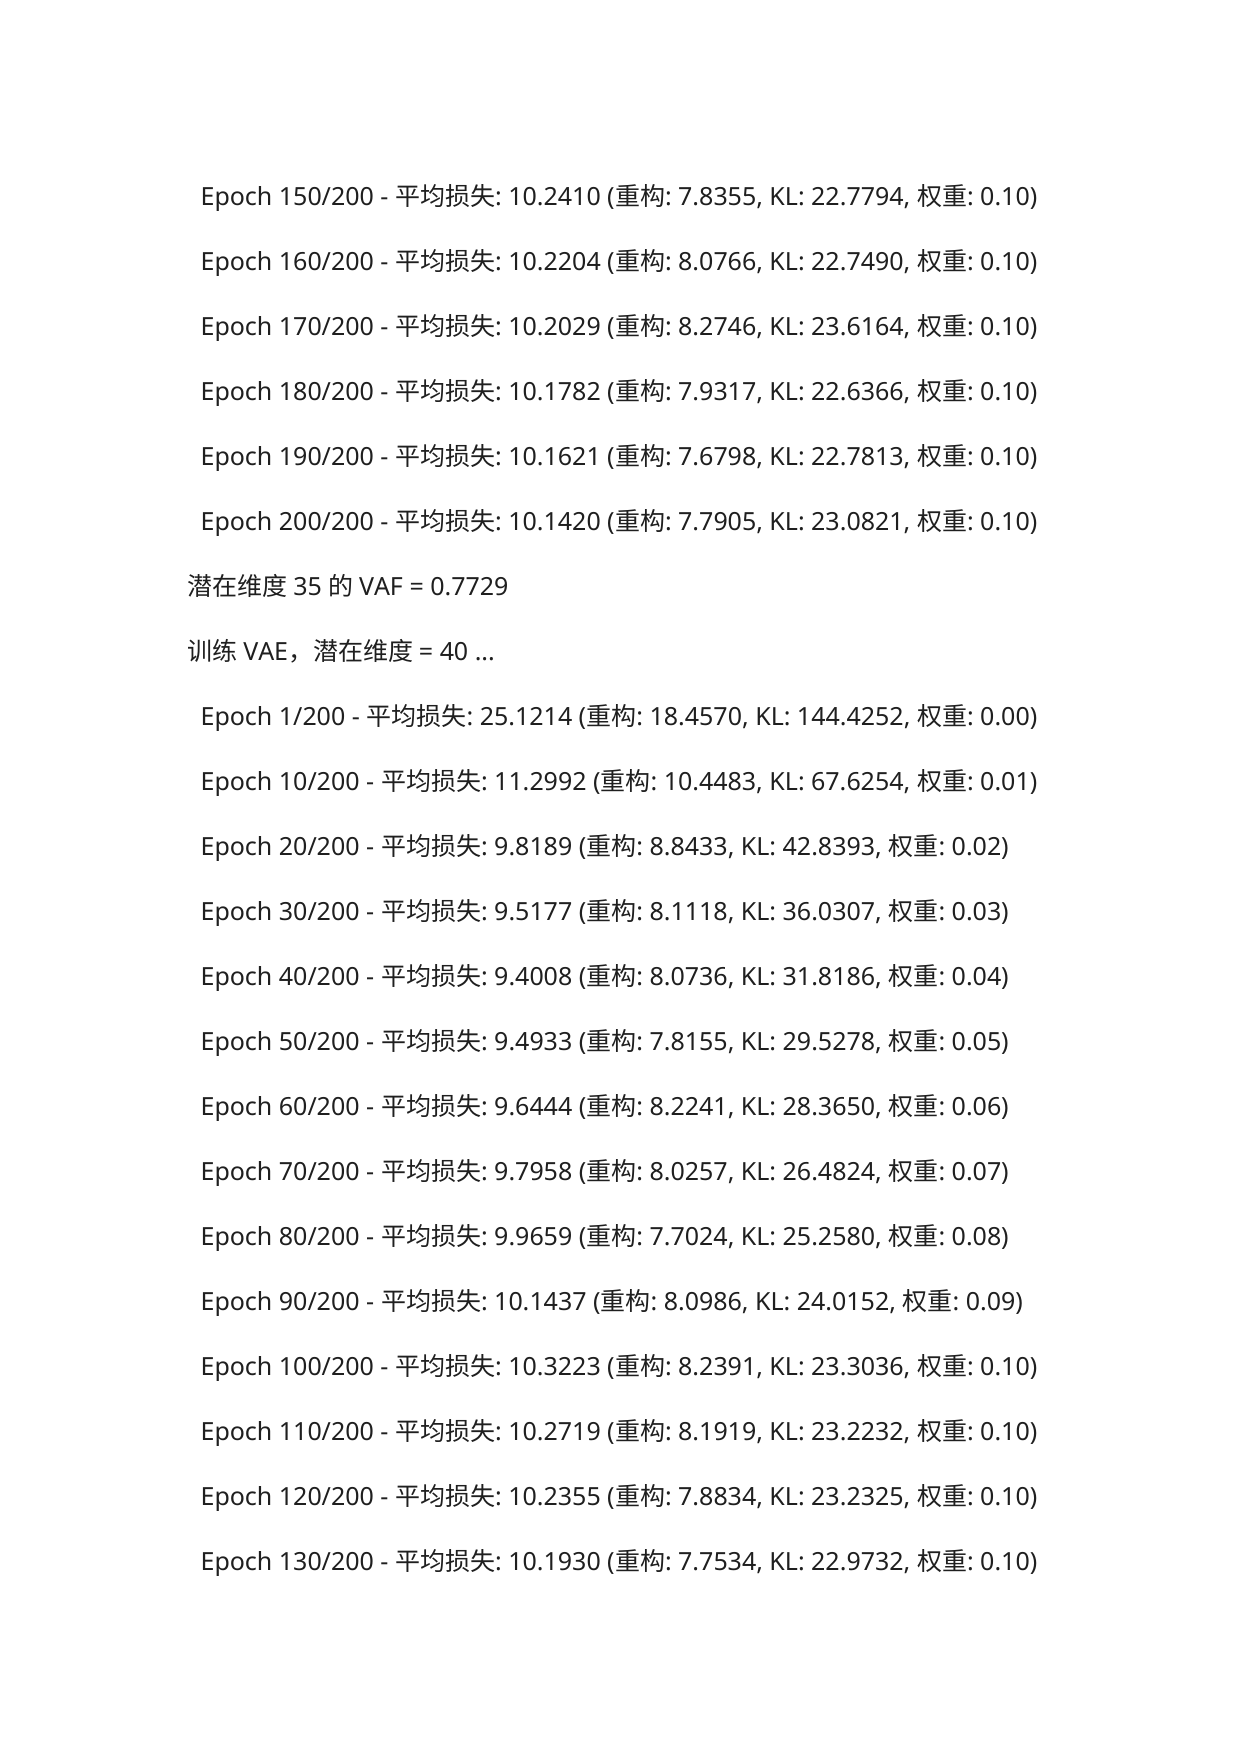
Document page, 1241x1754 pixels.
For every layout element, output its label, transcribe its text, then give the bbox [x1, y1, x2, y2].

text 训练 VAE，潜在维度 = 40 ... [187, 617, 1053, 682]
text Epoch 170/200 - 平均损失: 10.2029 (重构: 8.2746, KL: 23.6164, 权重: 0.10) [187, 292, 1053, 357]
text Epoch 180/200 - 平均损失: 10.1782 (重构: 7.9317, KL: 22.6366, 权重: 0.10) [187, 357, 1053, 422]
text Epoch 90/200 - 平均损失: 10.1437 (重构: 8.0986, KL: 24.0152, 权重: 0.09) [187, 1267, 1053, 1332]
text Epoch 10/200 - 平均损失: 11.2992 (重构: 10.4483, KL: 67.6254, 权重: 0.01) [187, 747, 1053, 812]
text Epoch 110/200 - 平均损失: 10.2719 (重构: 8.1919, KL: 23.2232, 权重: 0.10) [187, 1397, 1053, 1462]
text Epoch 80/200 - 平均损失: 9.9659 (重构: 7.7024, KL: 25.2580, 权重: 0.08) [187, 1202, 1053, 1267]
text Epoch 160/200 - 平均损失: 10.2204 (重构: 8.0766, KL: 22.7490, 权重: 0.10) [187, 227, 1053, 292]
text Epoch 190/200 - 平均损失: 10.1621 (重构: 7.6798, KL: 22.7813, 权重: 0.10) [187, 422, 1053, 487]
text Epoch 20/200 - 平均损失: 9.8189 (重构: 8.8433, KL: 42.8393, 权重: 0.02) [187, 812, 1053, 877]
text Epoch 150/200 - 平均损失: 10.2410 (重构: 7.8355, KL: 22.7794, 权重: 0.10) [187, 162, 1053, 227]
text Epoch 200/200 - 平均损失: 10.1420 (重构: 7.7905, KL: 23.0821, 权重: 0.10) [187, 487, 1053, 552]
text Epoch 60/200 - 平均损失: 9.6444 (重构: 8.2241, KL: 28.3650, 权重: 0.06) [187, 1072, 1053, 1137]
text Epoch 40/200 - 平均损失: 9.4008 (重构: 8.0736, KL: 31.8186, 权重: 0.04) [187, 942, 1053, 1007]
text Epoch 1/200 - 平均损失: 25.1214 (重构: 18.4570, KL: 144.4252, 权重: 0.00) [187, 682, 1053, 747]
text Epoch 50/200 - 平均损失: 9.4933 (重构: 7.8155, KL: 29.5278, 权重: 0.05) [187, 1007, 1053, 1072]
text Epoch 120/200 - 平均损失: 10.2355 (重构: 7.8834, KL: 23.2325, 权重: 0.10) [187, 1462, 1053, 1527]
text Epoch 70/200 - 平均损失: 9.7958 (重构: 8.0257, KL: 26.4824, 权重: 0.07) [187, 1137, 1053, 1202]
text Epoch 130/200 - 平均损失: 10.1930 (重构: 7.7534, KL: 22.9732, 权重: 0.10) [187, 1527, 1053, 1592]
text 潜在维度 35 的 VAF = 0.7729 [187, 552, 1053, 617]
text Epoch 30/200 - 平均损失: 9.5177 (重构: 8.1118, KL: 36.0307, 权重: 0.03) [187, 877, 1053, 942]
text Epoch 100/200 - 平均损失: 10.3223 (重构: 8.2391, KL: 23.3036, 权重: 0.10) [187, 1332, 1053, 1397]
